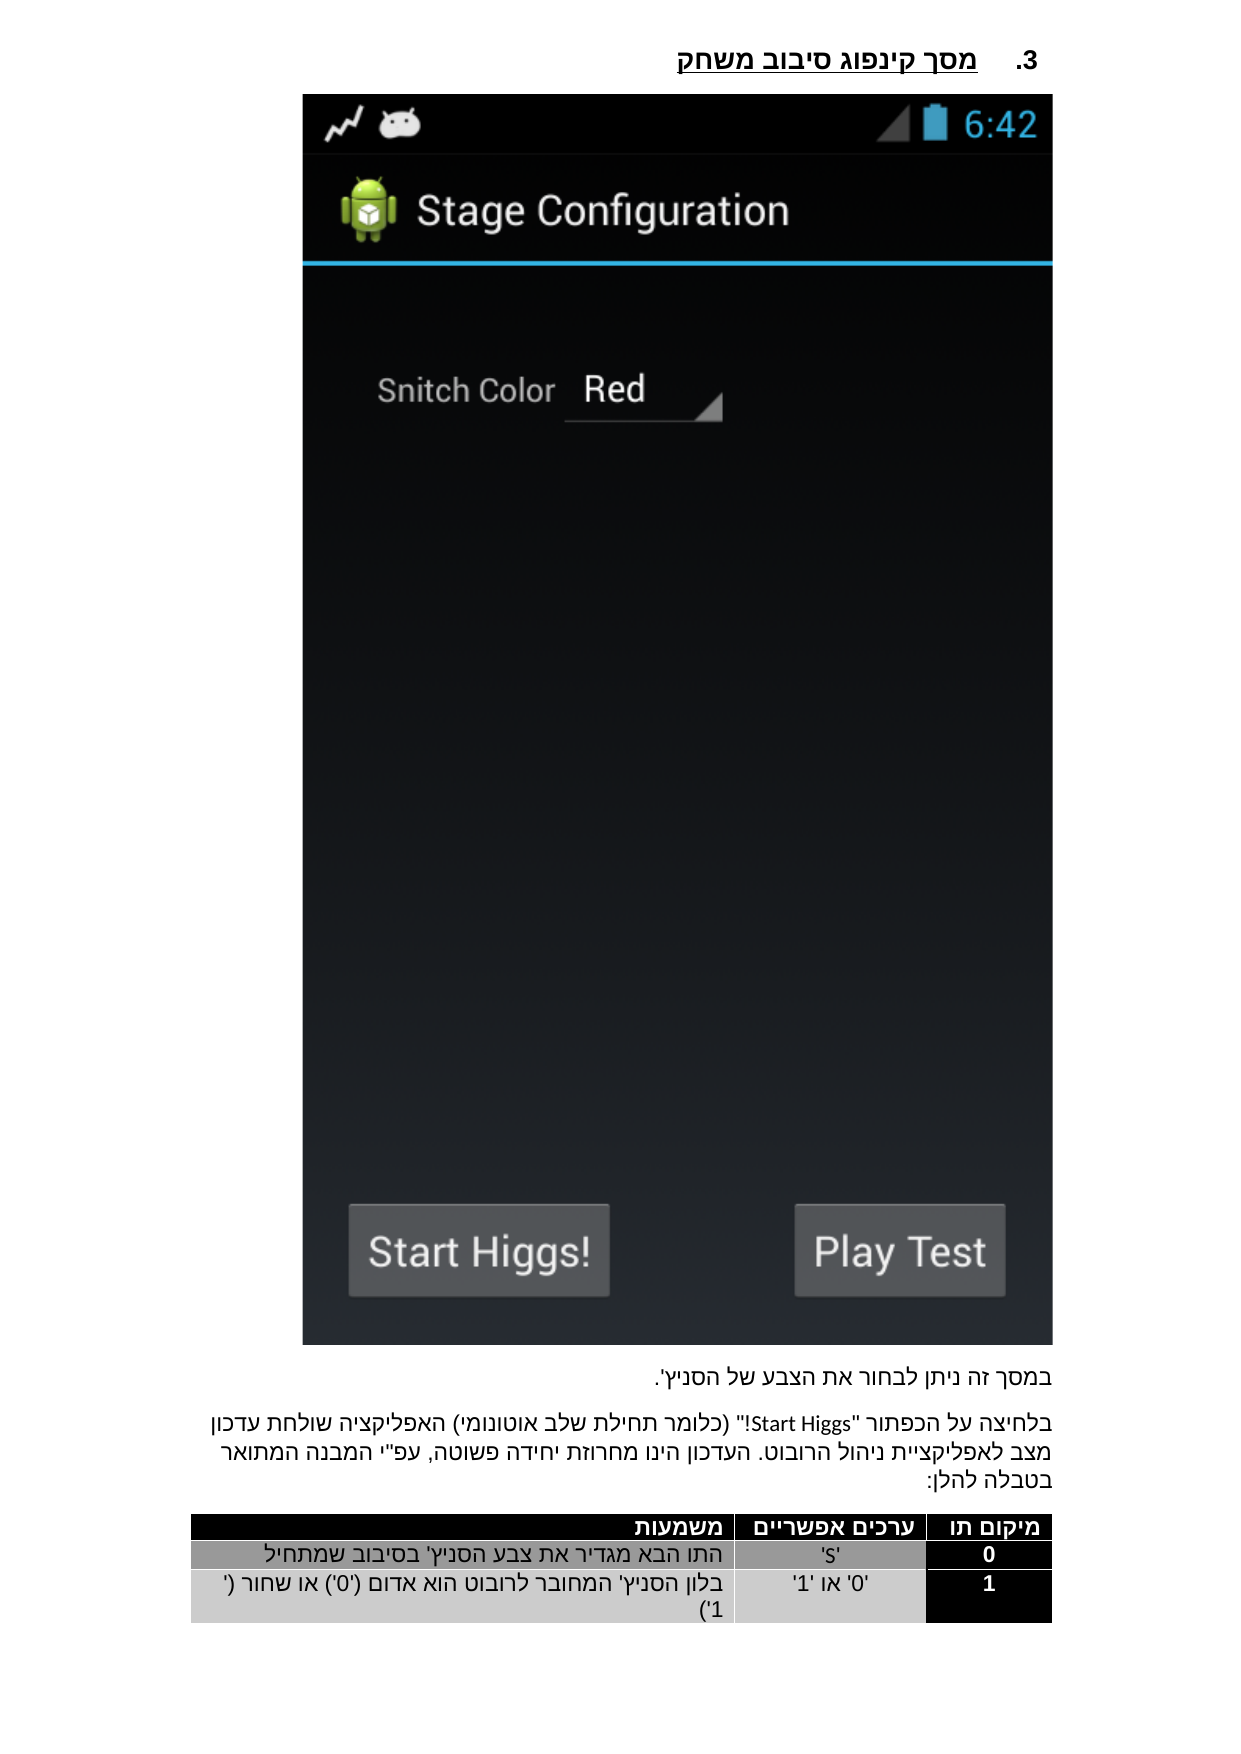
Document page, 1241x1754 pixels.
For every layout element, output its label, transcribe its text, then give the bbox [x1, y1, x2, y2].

table_cell התו הבא מגדיר את צבע הסניץ' בסיבוב שמתחיל [191, 1541, 734, 1569]
table_cell 1 [926, 1569, 1052, 1623]
table_cell בלון הסניץ' המחובר לרובוט הוא אדום ('0') או שחור ('1') [191, 1570, 734, 1623]
table_header ערכים אפשריים [735, 1514, 926, 1540]
list מסך קינפוג סיבוב משחק [187, 44, 1015, 76]
text במסך זה ניתן לבחור את הצבע של הסניץ'. [187, 1364, 1053, 1390]
text בלחיצה על הכפתור "Start Higgs!" (כלומר תחילת שלב אוטונומי) האפליקציה שולחת עדכון מצב לאפליקציית ניהול הרובוט. העדכון הינו מחרוזת יחידה פשוטה, עפ"י המבנה המתואר בטבלה להלן: [187, 1409, 1053, 1494]
table_cell 0 [926, 1541, 1052, 1569]
table_header משמעות [191, 1514, 734, 1540]
table_cell 'S' [735, 1541, 926, 1569]
table_cell '0' או '1' [735, 1569, 926, 1623]
picture [302, 94, 1053, 1345]
table_header מיקום תו [927, 1514, 1052, 1540]
